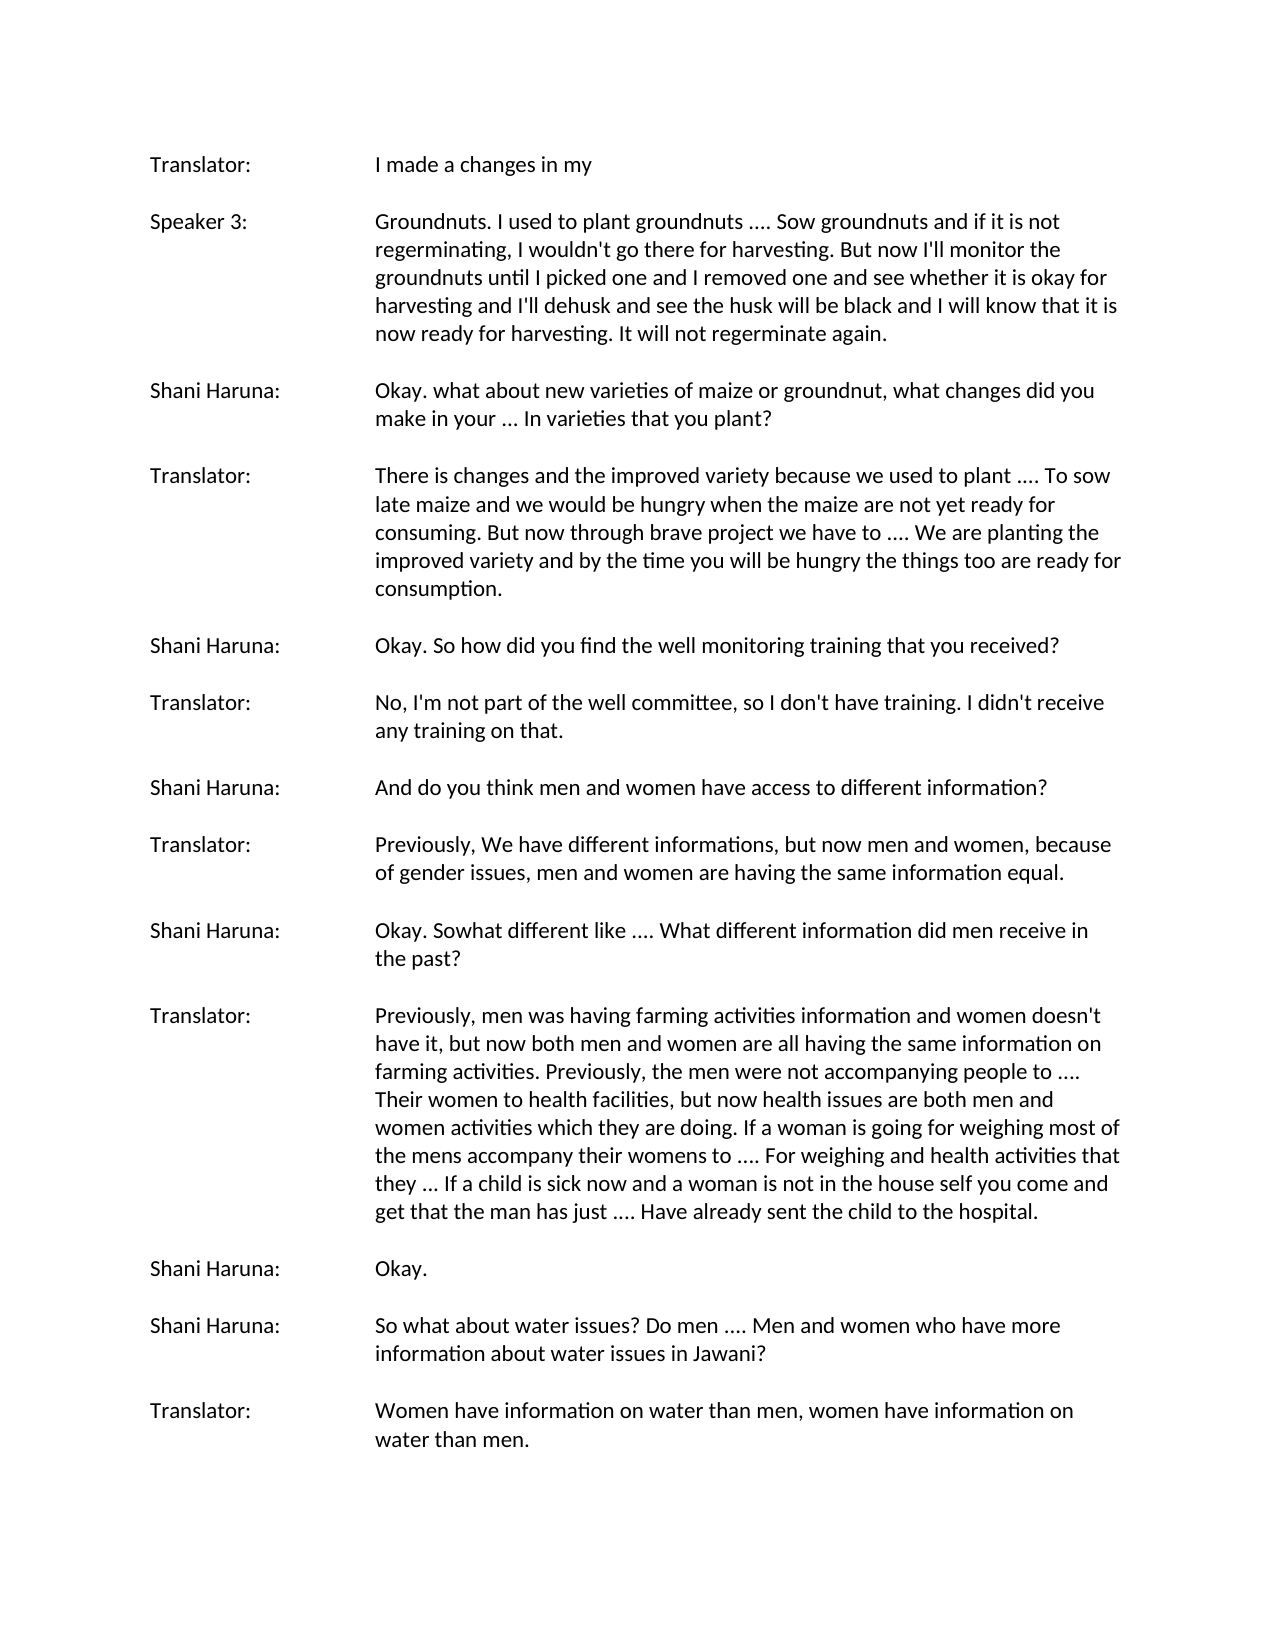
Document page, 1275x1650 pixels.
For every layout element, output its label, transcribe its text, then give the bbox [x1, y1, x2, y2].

text Translator: No, I'm not part of the well committee, so I don't have training. I didn't receive any training on that. [150, 688, 1125, 744]
text Shani Haruna: So what about water issues? Do men .... Men and women who have more information about water issues in Jawani? [150, 1311, 1125, 1367]
text Shani Haruna: Okay. [150, 1254, 1125, 1282]
text Speaker 3: Groundnuts. I used to plant groundnuts .... Sow groundnuts and if it is not regerminating, I wouldn't go there for harvesting. But now I'll monitor the groundnuts until I picked one and I removed one and see whether it is okay for harvesting and I'll dehusk and see the husk will be black and I will know that it is now ready for harvesting. It will not regerminate again. [150, 207, 1125, 347]
text Shani Haruna: Okay. So how did you find the well monitoring training that you received? [150, 631, 1125, 659]
text Translator: Previously, men was having farming activities information and women doesn't have it, but now both men and women are all having the same information on farming activities. Previously, the men were not accompanying people to .... Their women to health facilities, but now health issues are both men and women activities which they are doing. If a woman is going for weighing most of the mens accompany their womens to .... For weighing and health activities that they ... If a child is sick now and a woman is not in the house self you come and get that the man has just .... Have already sent the child to the hospital. [150, 1001, 1125, 1225]
text Translator: Women have information on water than men, women have information on water than men. [150, 1397, 1125, 1453]
text Shani Haruna: Okay. Sowhat different like .... What different information did men receive in the past? [150, 916, 1125, 972]
text Translator: I made a changes in my [150, 150, 1125, 178]
text Translator: Previously, We have different informations, but now men and women, because of gender issues, men and women are having the same information equal. [150, 831, 1125, 887]
text Shani Haruna: And do you think men and women have access to different information? [150, 773, 1125, 801]
text Shani Haruna: Okay. what about new varieties of maize or groundnut, what changes did you make in your ... In varieties that you plant? [150, 376, 1125, 432]
text Translator: There is changes and the improved variety because we used to plant .... To sow late maize and we would be hungry when the maize are not yet ready for consuming. But now through brave project we have to .... We are planting the improved variety and by the time you will be hungry the things too are ready for consumption. [150, 462, 1125, 602]
